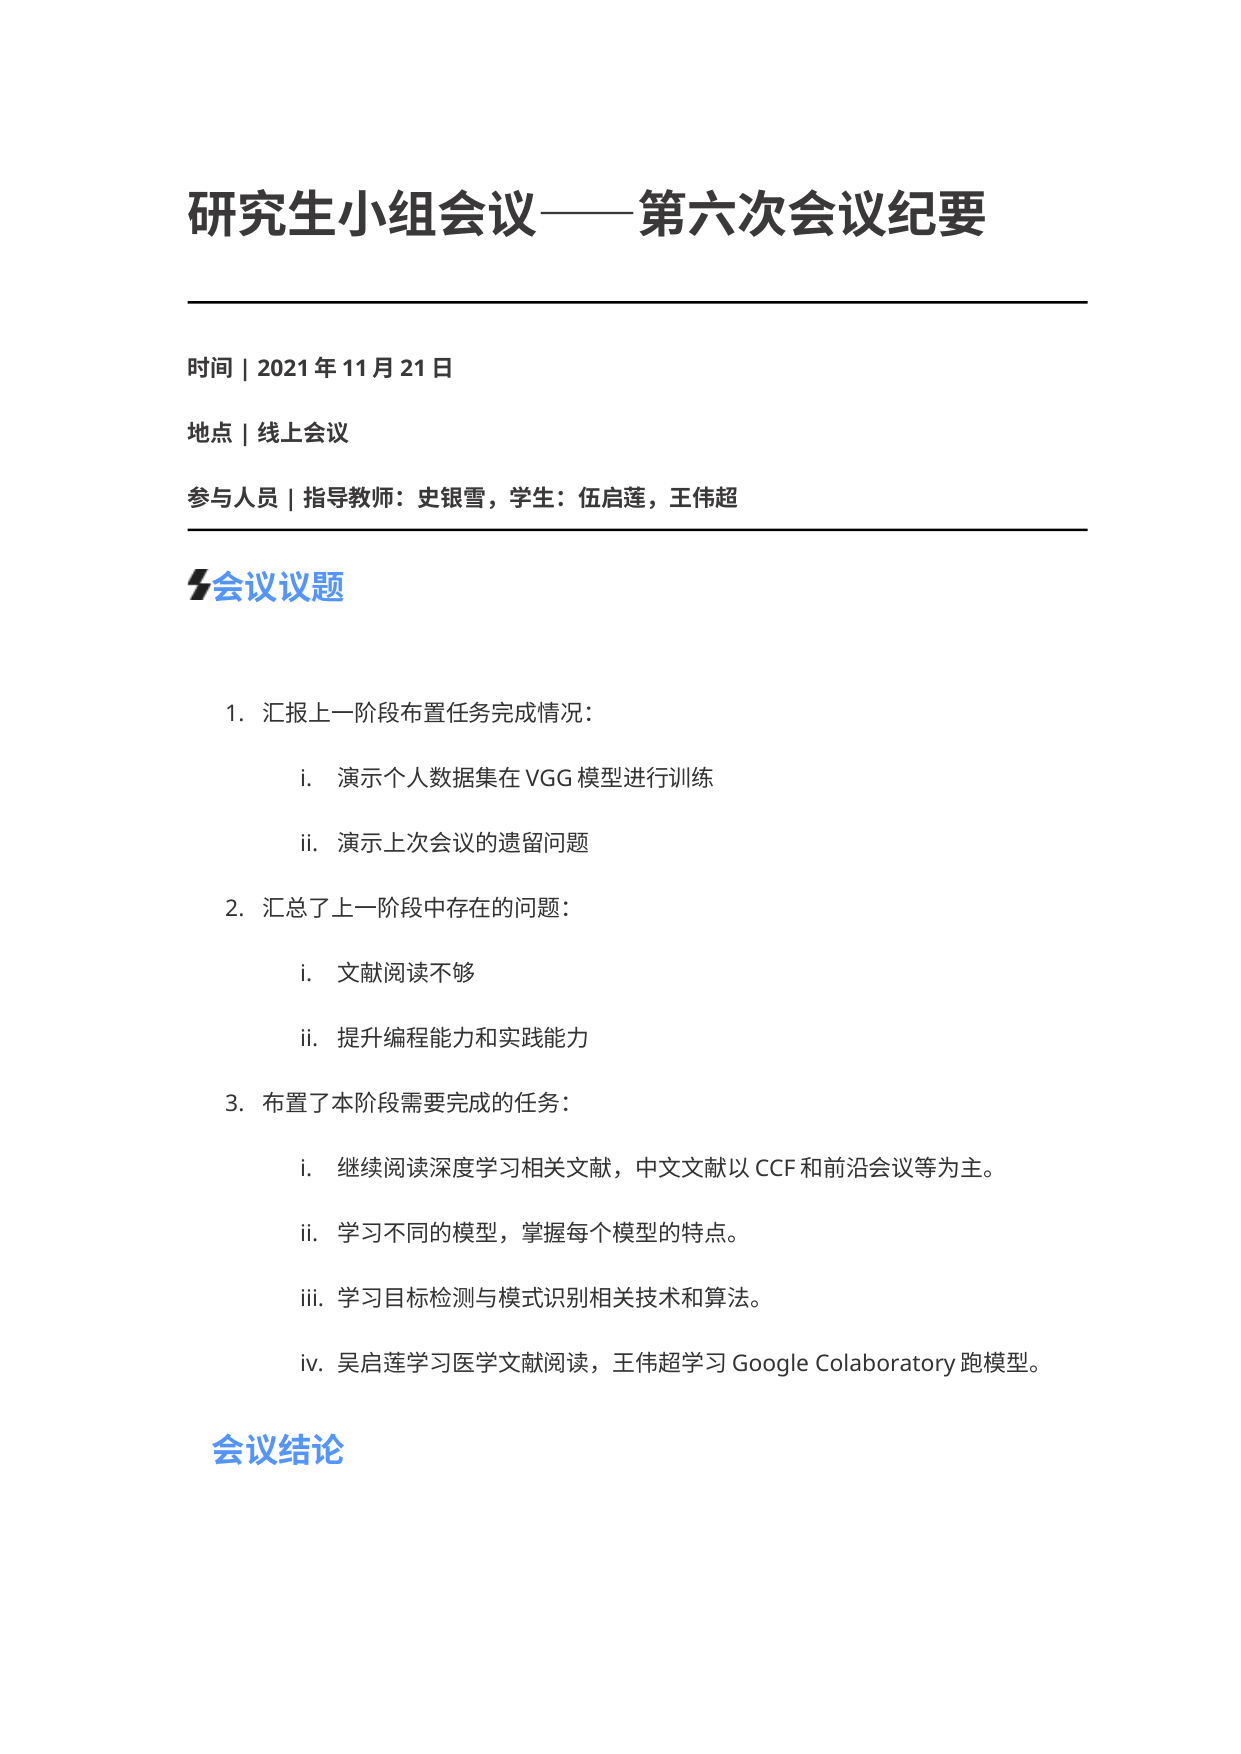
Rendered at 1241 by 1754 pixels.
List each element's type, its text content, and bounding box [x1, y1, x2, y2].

text 参与人员 | 指导教师：史银雪，学生：伍启莲，王伟超 [187, 464, 1053, 528]
list 学习目标检测与模式识别相关技术和算法。 [300, 1264, 1053, 1329]
text 会议结论 [187, 1423, 1053, 1488]
list 演示个人数据集在VGG模型进行训练 [300, 744, 1053, 809]
text 研究生小组会议——第六次会议纪要 [187, 162, 1053, 259]
list 演示上次会议的遗留问题 [300, 809, 1053, 874]
list 提升编程能力和实践能力 [300, 1004, 1053, 1069]
list 汇报上一阶段布置任务完成情况： [225, 679, 1053, 744]
text 时间 | 2021年11月21日 [187, 334, 1053, 399]
list 文献阅读不够 [300, 939, 1053, 1004]
picture [187, 569, 212, 600]
list 继续阅读深度学习相关文献，中文文献以CCF和前沿会议等为主。 [300, 1134, 1053, 1199]
list 汇总了上一阶段中存在的问题： [225, 874, 1053, 939]
text 会议议题 [187, 561, 1053, 626]
list 吴启莲学习医学文献阅读，王伟超学习Google Colaboratory跑模型。 [300, 1329, 1053, 1394]
list 布置了本阶段需要完成的任务： [225, 1069, 1053, 1134]
list 学习不同的模型，掌握每个模型的特点。 [300, 1199, 1053, 1264]
text 地点 | 线上会议 [187, 399, 1053, 464]
